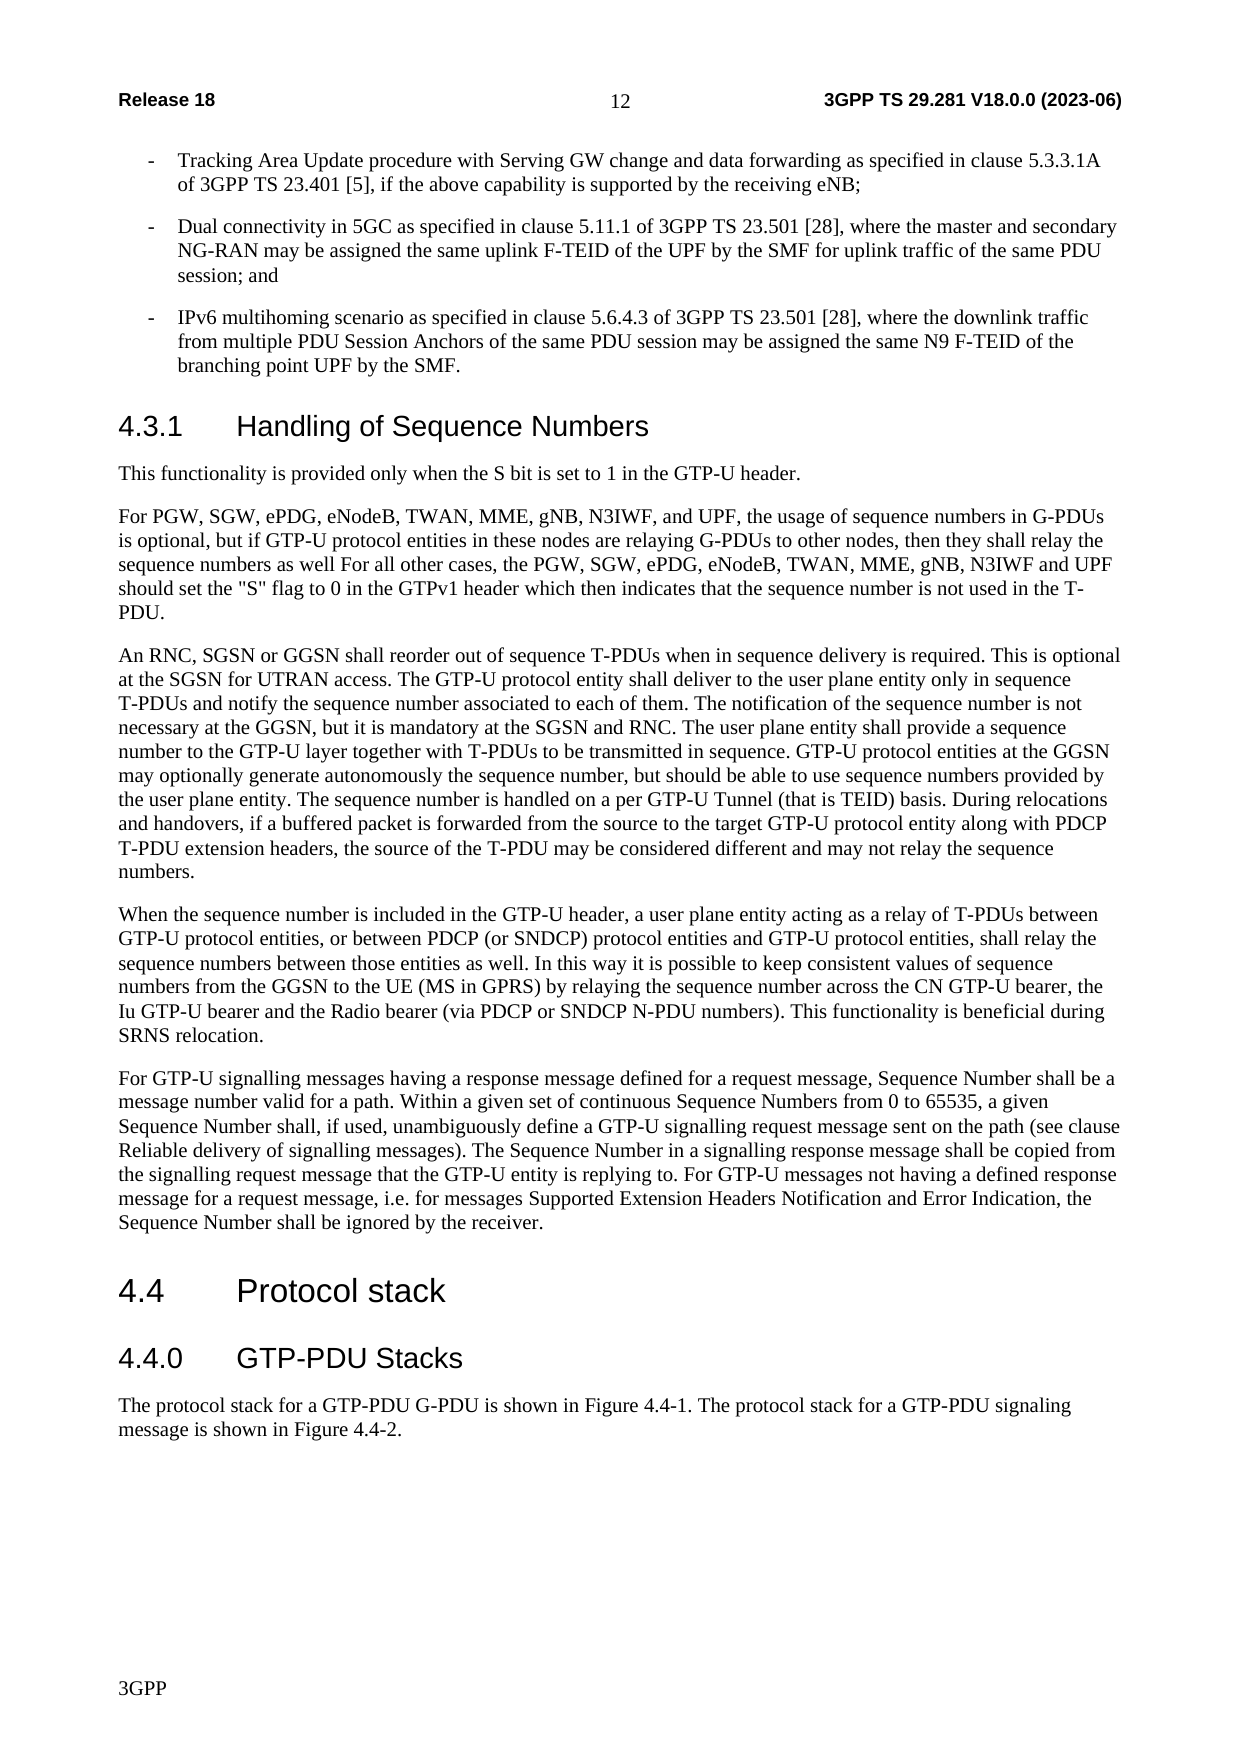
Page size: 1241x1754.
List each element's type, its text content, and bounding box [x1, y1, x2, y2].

text - IPv6 multihoming scenario as specified in clause 5.6.4.3 of 3GPP TS 23.501 [28], where the downlink traffic from multiple PDU Session Anchors of the same PDU session may be assigned the same N9 F-TEID of the branching point UPF by the SMF. [148, 305, 1122, 377]
text The protocol stack for a GTP-PDU G-PDU is shown in Figure 4.4-1. The protocol stack for a GTP-PDU signaling message is shown in Figure 4.4-2. [118, 1393, 1122, 1441]
subtitle 4.3.1 Handling of Sequence Numbers [118, 409, 1122, 442]
subtitle 4.4 Protocol stack [118, 1271, 1122, 1310]
text This functionality is provided only when the S bit is set to 1 in the GTP-U header. [118, 461, 1122, 485]
subtitle 4.4.0 GTP-PDU Stacks [118, 1341, 1122, 1374]
text An RNC, SGSN or GGSN shall reorder out of sequence T-PDUs when in sequence delivery is required. This is optional at the SGSN for UTRAN access. The GTP-U protocol entity shall deliver to the user plane entity only in sequence T-PDUs and notify the sequence number associated to each of them. The notification of the sequence number is not necessary at the GGSN, but it is mandatory at the SGSN and RNC. The user plane entity shall provide a sequence number to the GTP-U layer together with T-PDUs to be transmitted in sequence. GTP-U protocol entities at the GGSN may optionally generate autonomously the sequence number, but should be able to use sequence numbers provided by the user plane entity. The sequence number is handled on a per GTP-U Tunnel (that is TEID) basis. During relocations and handovers, if a buffered packet is forwarded from the source to the target GTP-U protocol entity along with PDCP T-PDU extension headers, the source of the T-PDU may be considered different and may not relay the sequence numbers. [118, 643, 1122, 883]
text For PGW, SGW, ePDG, eNodeB, TWAN, MME, gNB, N3IWF, and UPF, the usage of sequence numbers in G-PDUs is optional, but if GTP-U protocol entities in these nodes are relaying G-PDUs to other nodes, then they shall relay the sequence numbers as well For all other cases, the PGW, SGW, ePDG, eNodeB, TWAN, MME, gNB, N3IWF and UPF should set the "S" flag to 0 in the GTPv1 header which then indicates that the sequence number is not used in the T-PDU. [118, 504, 1122, 624]
text When the sequence number is included in the GTP-U header, a user plane entity acting as a relay of T-PDUs between GTP-U protocol entities, or between PDCP (or SNDCP) protocol entities and GTP-U protocol entities, shall relay the sequence numbers between those entities as well. In this way it is possible to keep consistent values of sequence numbers from the GGSN to the UE (MS in GPRS) by relaying the sequence number across the CN GTP-U bearer, the Iu GTP-U bearer and the Radio bearer (via PDCP or SNDCP N-PDU numbers). This functionality is beneficial during SRNS relocation. [118, 902, 1122, 1047]
text - Dual connectivity in 5GC as specified in clause 5.11.1 of 3GPP TS 23.501 [28], where the master and secondary NG-RAN may be assigned the same uplink F-TEID of the UPF by the SMF for uplink traffic of the same PDU session; and [148, 214, 1122, 287]
text - Tracking Area Update procedure with Serving GW change and data forwarding as specified in clause 5.3.3.1A of 3GPP TS 23.401 [5], if the above capability is supported by the receiving eNB; [148, 147, 1122, 196]
text For GTP-U signalling messages having a response message defined for a request message, Sequence Number shall be a message number valid for a path. Within a given set of continuous Sequence Numbers from 0 to 65535, a given Sequence Number shall, if used, unambiguously define a GTP-U signalling request message sent on the path (see clause Reliable delivery of signalling messages). The Sequence Number in a signalling response message shall be copied from the signalling request message that the GTP-U entity is replying to. For GTP-U messages not having a defined response message for a request message, i.e. for messages Supported Extension Headers Notification and Error Indication, the Sequence Number shall be ignored by the receiver. [118, 1065, 1122, 1234]
